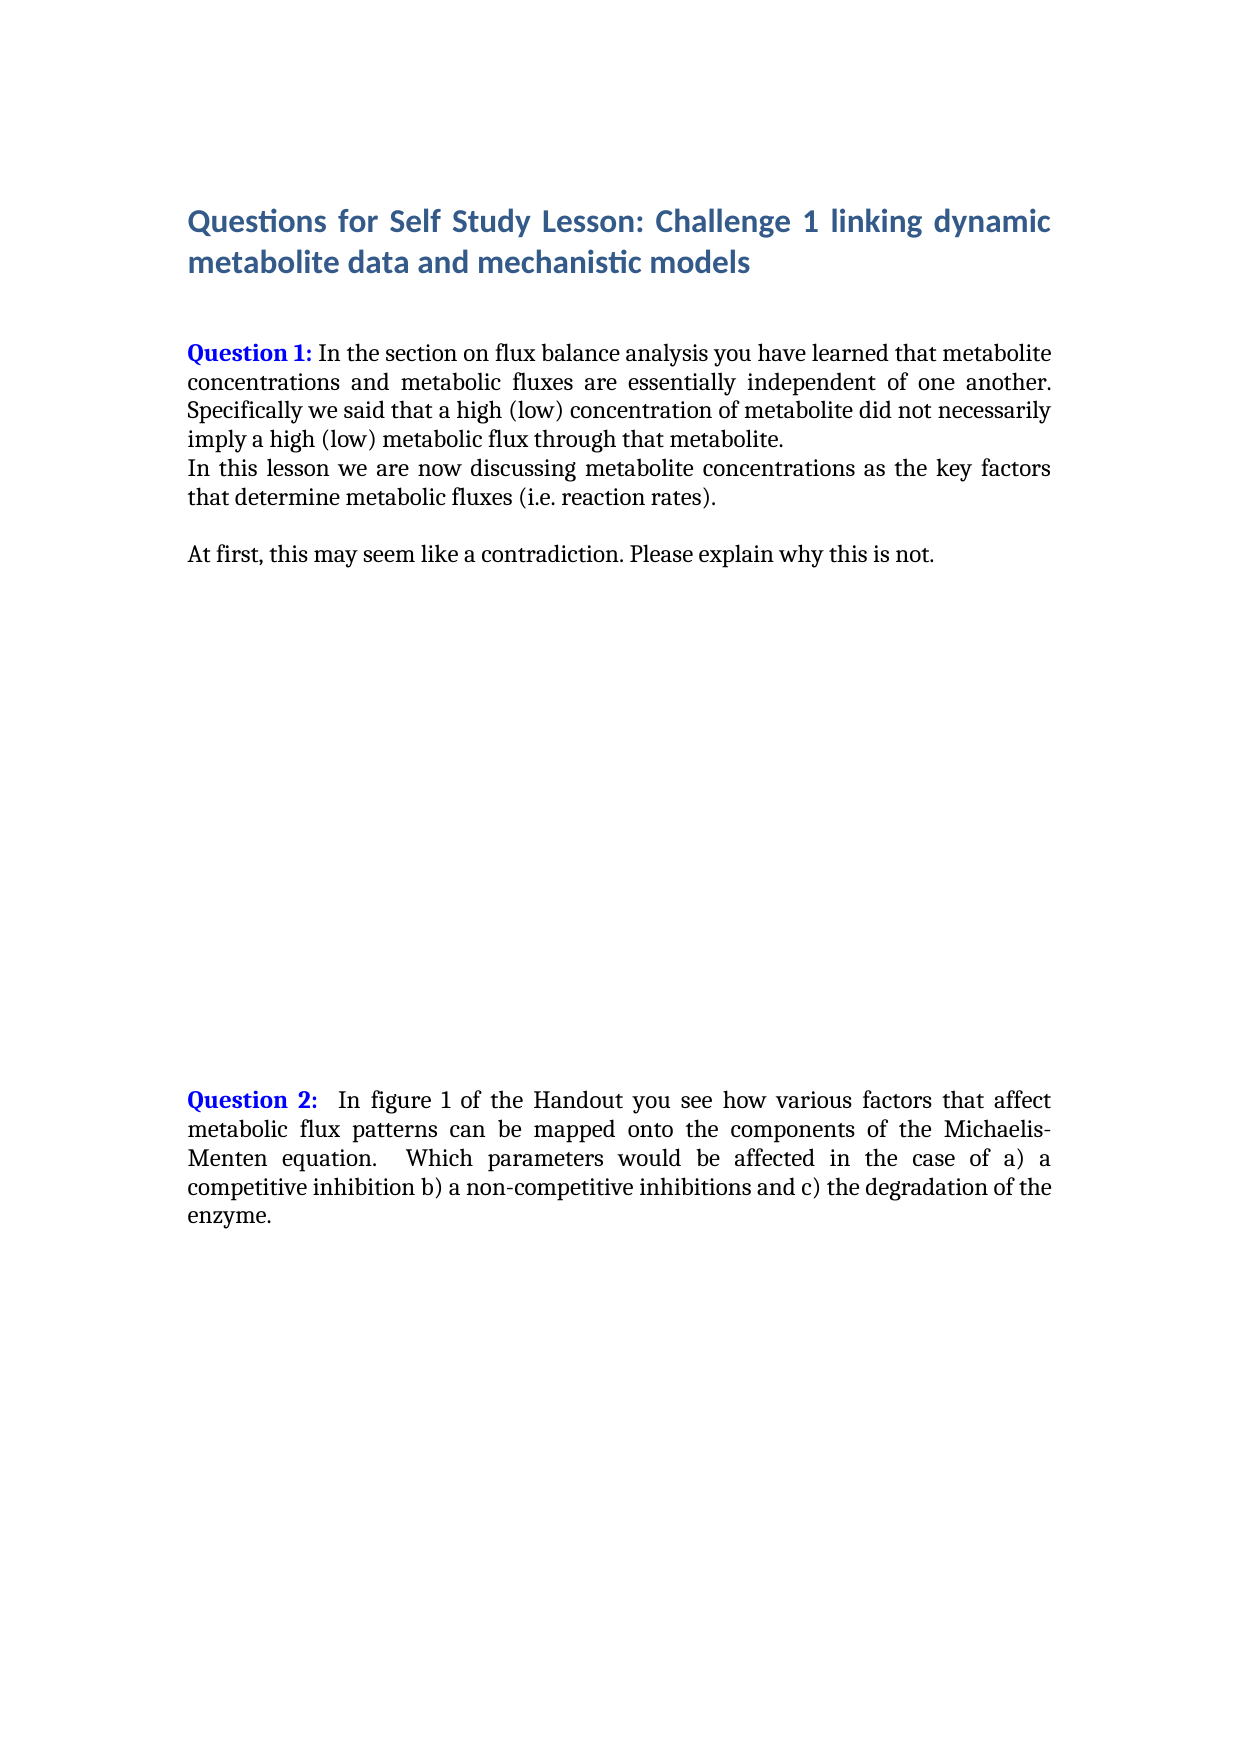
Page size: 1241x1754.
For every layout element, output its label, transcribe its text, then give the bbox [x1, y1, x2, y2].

text In this lesson we are now discussing metabolite concentrations as the key factors that determine metabolic fluxes (i.e. reaction rates). [187, 454, 1053, 511]
text Question 1: In the section on flux balance analysis you have learned that metabolite concentrations and metabolic fluxes are essentially independent of one another. Specifically we said that a high (low) concentration of metabolite did not necessarily imply a high (low) metabolic flux through that metabolite. [187, 339, 1053, 454]
text At first, this may seem like a contradiction. Please explain why this is not. [187, 540, 1053, 569]
subtitle Questions for Self Study Lesson: Challenge 1 linking dynamic metabolite data and mechanistic models [187, 200, 1053, 281]
text Question 2: In figure 1 of the Handout you see how various factors that affect metabolic flux patterns can be mapped onto the components of the Michaelis-Menten equation. Which parameters would be affected in the case of a) a competitive inhibition b) a non-competitive inhibitions and c) the degradation of the enzyme. [187, 1086, 1053, 1230]
